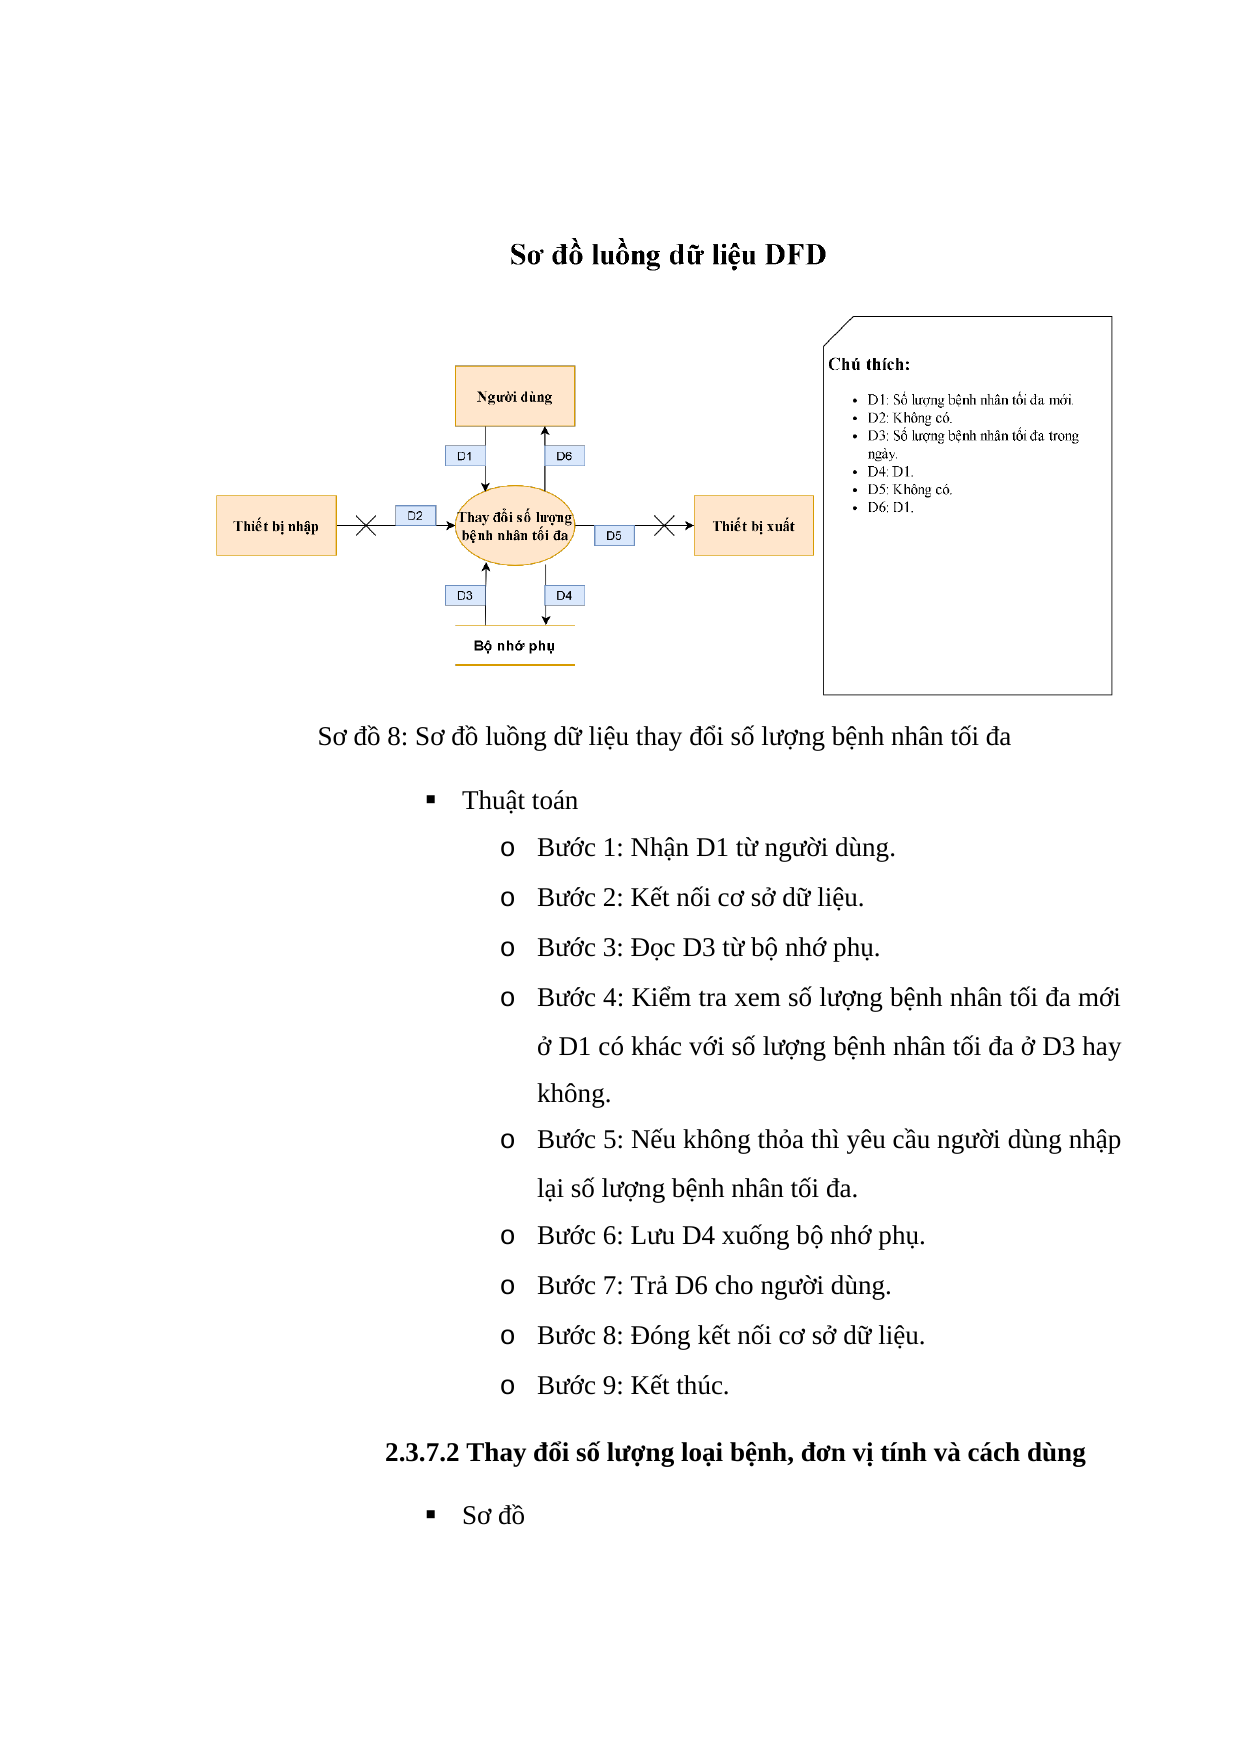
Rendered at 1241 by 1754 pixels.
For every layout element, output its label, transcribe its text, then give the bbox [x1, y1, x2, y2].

list Bước 7: Trả D6 cho người dùng. [499, 1269, 1122, 1302]
text Sơ đồ 8: Sơ đồ luồng dữ liệu thay đổi số lượng bệnh nhân tối đa [207, 705, 1122, 752]
list Thuật toán [424, 784, 1122, 815]
text 2.3.7.2 Thay đổi số lượng loại bệnh, đơn vị tính và cách dùng [385, 1436, 1122, 1467]
picture [206, 207, 1122, 705]
list Bước 3: Đọc D3 từ bộ nhớ phụ. [499, 931, 1122, 964]
list Bước 2: Kết nối cơ sở dữ liệu. [499, 881, 1122, 914]
list Sơ đồ [424, 1499, 1122, 1531]
list Bước 4: Kiểm tra xem số lượng bệnh nhân tối đa mới ở D1 có khác với số lượng bệnh nhân tối đa ở D3 hay không. [499, 981, 1122, 1108]
list Bước 9: Kết thúc. [499, 1369, 1122, 1403]
list Bước 6: Lưu D4 xuống bộ nhớ phụ. [499, 1219, 1122, 1252]
list Bước 8: Đóng kết nối cơ sở dữ liệu. [499, 1319, 1122, 1353]
list Bước 1: Nhận D1 từ người dùng. [499, 831, 1122, 864]
list Bước 5: Nếu không thỏa thì yêu cầu người dùng nhập lại số lượng bệnh nhân tối đa. [499, 1123, 1122, 1203]
